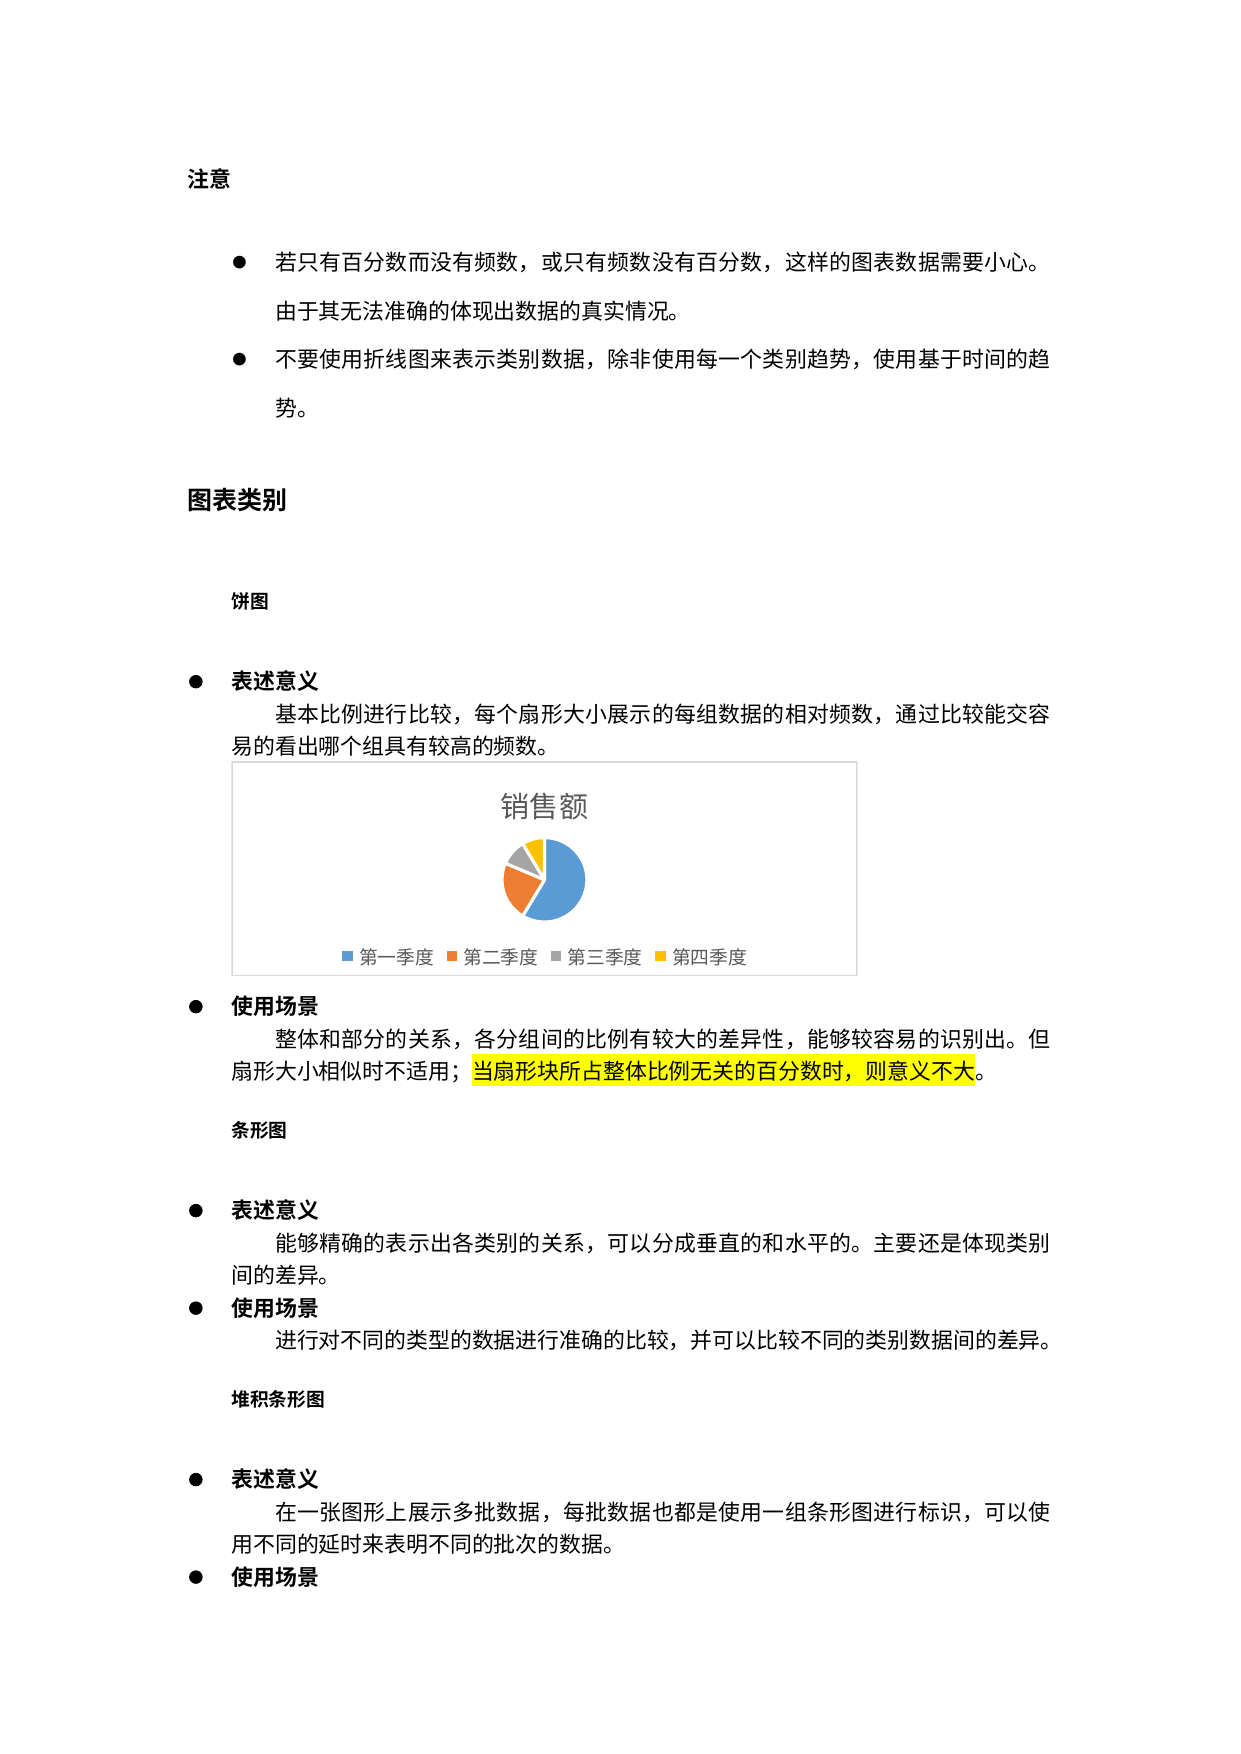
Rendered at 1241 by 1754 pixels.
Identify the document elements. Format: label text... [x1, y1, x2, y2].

list 整体和部分的关系，各分组间的比例有较大的差异性，能够较容易的识别出。但扇形大小相似时不适用；当扇形块所占整体比例无关的百分数时，则意义不大。 [231, 1021, 1053, 1086]
subtitle 饼图 [187, 584, 1053, 617]
list 在一张图形上展示多批数据，每批数据也都是使用一组条形图进行标识，可以使用不同的延时来表明不同的批次的数据。 [231, 1494, 1053, 1559]
list 不要使用折线图来表示类别数据，除非使用每一个类别趋势，使用基于时间的趋势。 [231, 342, 1053, 423]
list 表述意义 [187, 1462, 1053, 1494]
list 使用场景 [187, 989, 1053, 1021]
list 使用场景 [187, 1290, 1053, 1323]
list 基本比例进行比较，每个扇形大小展示的每组数据的相对频数，通过比较能交容易的看出哪个组具有较高的频数。 [231, 696, 1053, 761]
list 能够精确的表示出各类别的关系，可以分成垂直的和水平的。主要还是体现类别间的差异。 [231, 1225, 1053, 1290]
subtitle 图表类别 [187, 466, 1053, 531]
subtitle 注意 [187, 162, 1053, 194]
text 进行对不同的类型的数据进行准确的比较，并可以比较不同的类别数据间的差异。 [231, 1323, 1053, 1355]
list 若只有百分数而没有频数，或只有频数没有百分数，这样的图表数据需要小心。由于其无法准确的体现出数据的真实情况。 [231, 244, 1053, 326]
subtitle 堆积条形图 [187, 1382, 1053, 1415]
list 表述意义 [187, 1193, 1053, 1225]
subtitle 条形图 [187, 1113, 1053, 1146]
list 表述意义 [187, 664, 1053, 696]
list 使用场景 [187, 1559, 1053, 1592]
